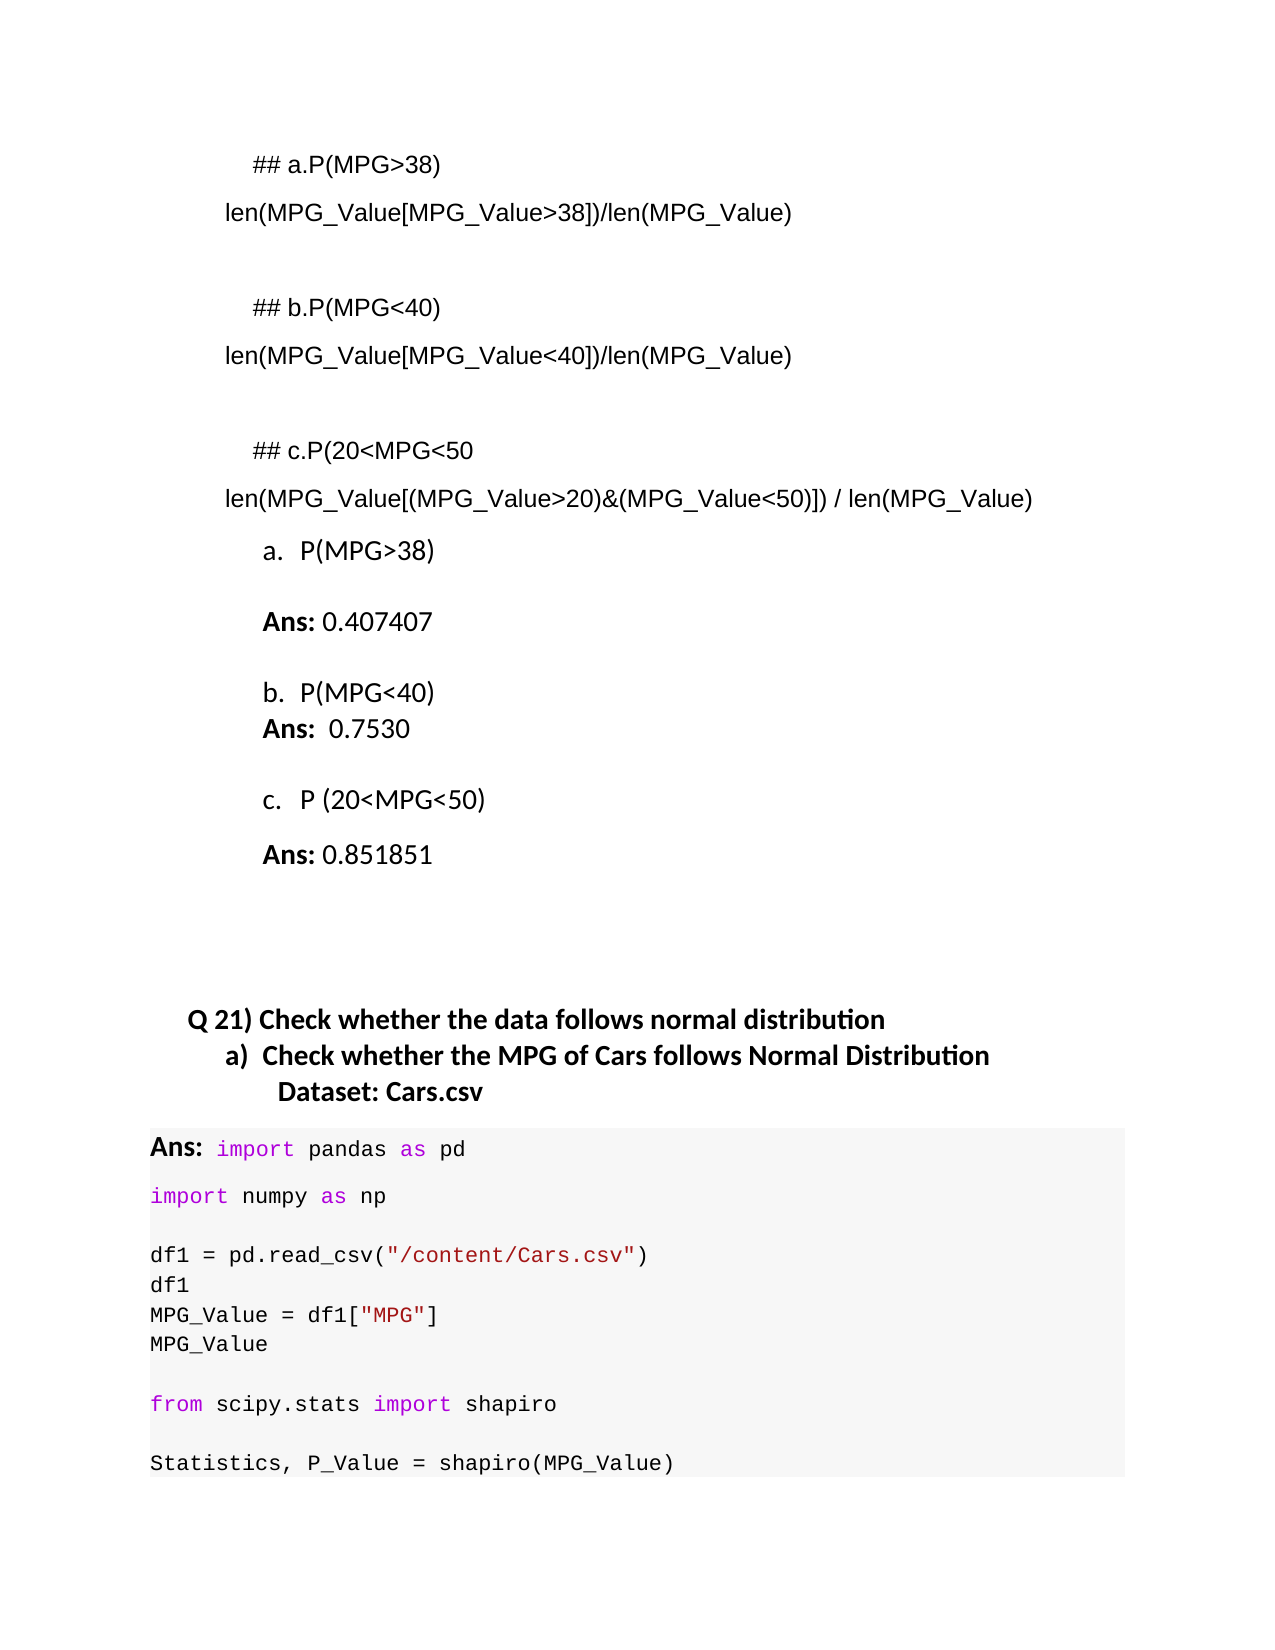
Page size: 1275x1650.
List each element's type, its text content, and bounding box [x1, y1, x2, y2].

text len(MPG_Value[MPG_Value<40])/len(MPG_Value) [225, 341, 1125, 369]
list P (20<MPG<50) [262, 781, 1125, 817]
text len(MPG_Value[(MPG_Value>20)&(MPG_Value<50)]) / len(MPG_Value) [225, 484, 1125, 513]
text Ans: import pandas as pd [150, 1128, 1125, 1163]
text len(MPG_Value[MPG_Value>38])/len(MPG_Value) [225, 198, 1125, 226]
list P(MPG>38) [262, 532, 1125, 567]
text MPG_Value [150, 1328, 1125, 1358]
text Statistics, P_Value = shapiro(MPG_Value) [150, 1447, 1125, 1477]
list Ans: 0.7530 [262, 710, 1125, 745]
text import numpy as np [150, 1180, 1125, 1210]
text Dataset: Cars.csv [225, 1073, 1125, 1108]
text Ans: 0.851851 [262, 836, 1125, 872]
list P(MPG<40) [262, 674, 1125, 710]
text ## b.P(MPG<40) [225, 293, 1125, 322]
list Check whether the MPG of Cars follows Normal Distribution [225, 1037, 1125, 1073]
text Q 21) Check whether the data follows normal distribution [187, 1001, 1125, 1037]
text Ans: 0.407407 [262, 603, 1125, 638]
text MPG_Value = df1["MPG"] [150, 1299, 1125, 1328]
text df1 [150, 1269, 1125, 1299]
text from scipy.stats import shapiro [150, 1388, 1125, 1418]
text ## c.P(20<MPG<50 [225, 436, 1125, 465]
text ## a.P(MPG>38) [225, 150, 1125, 179]
text df1 = pd.read_csv("/content/Cars.csv") [150, 1239, 1125, 1269]
